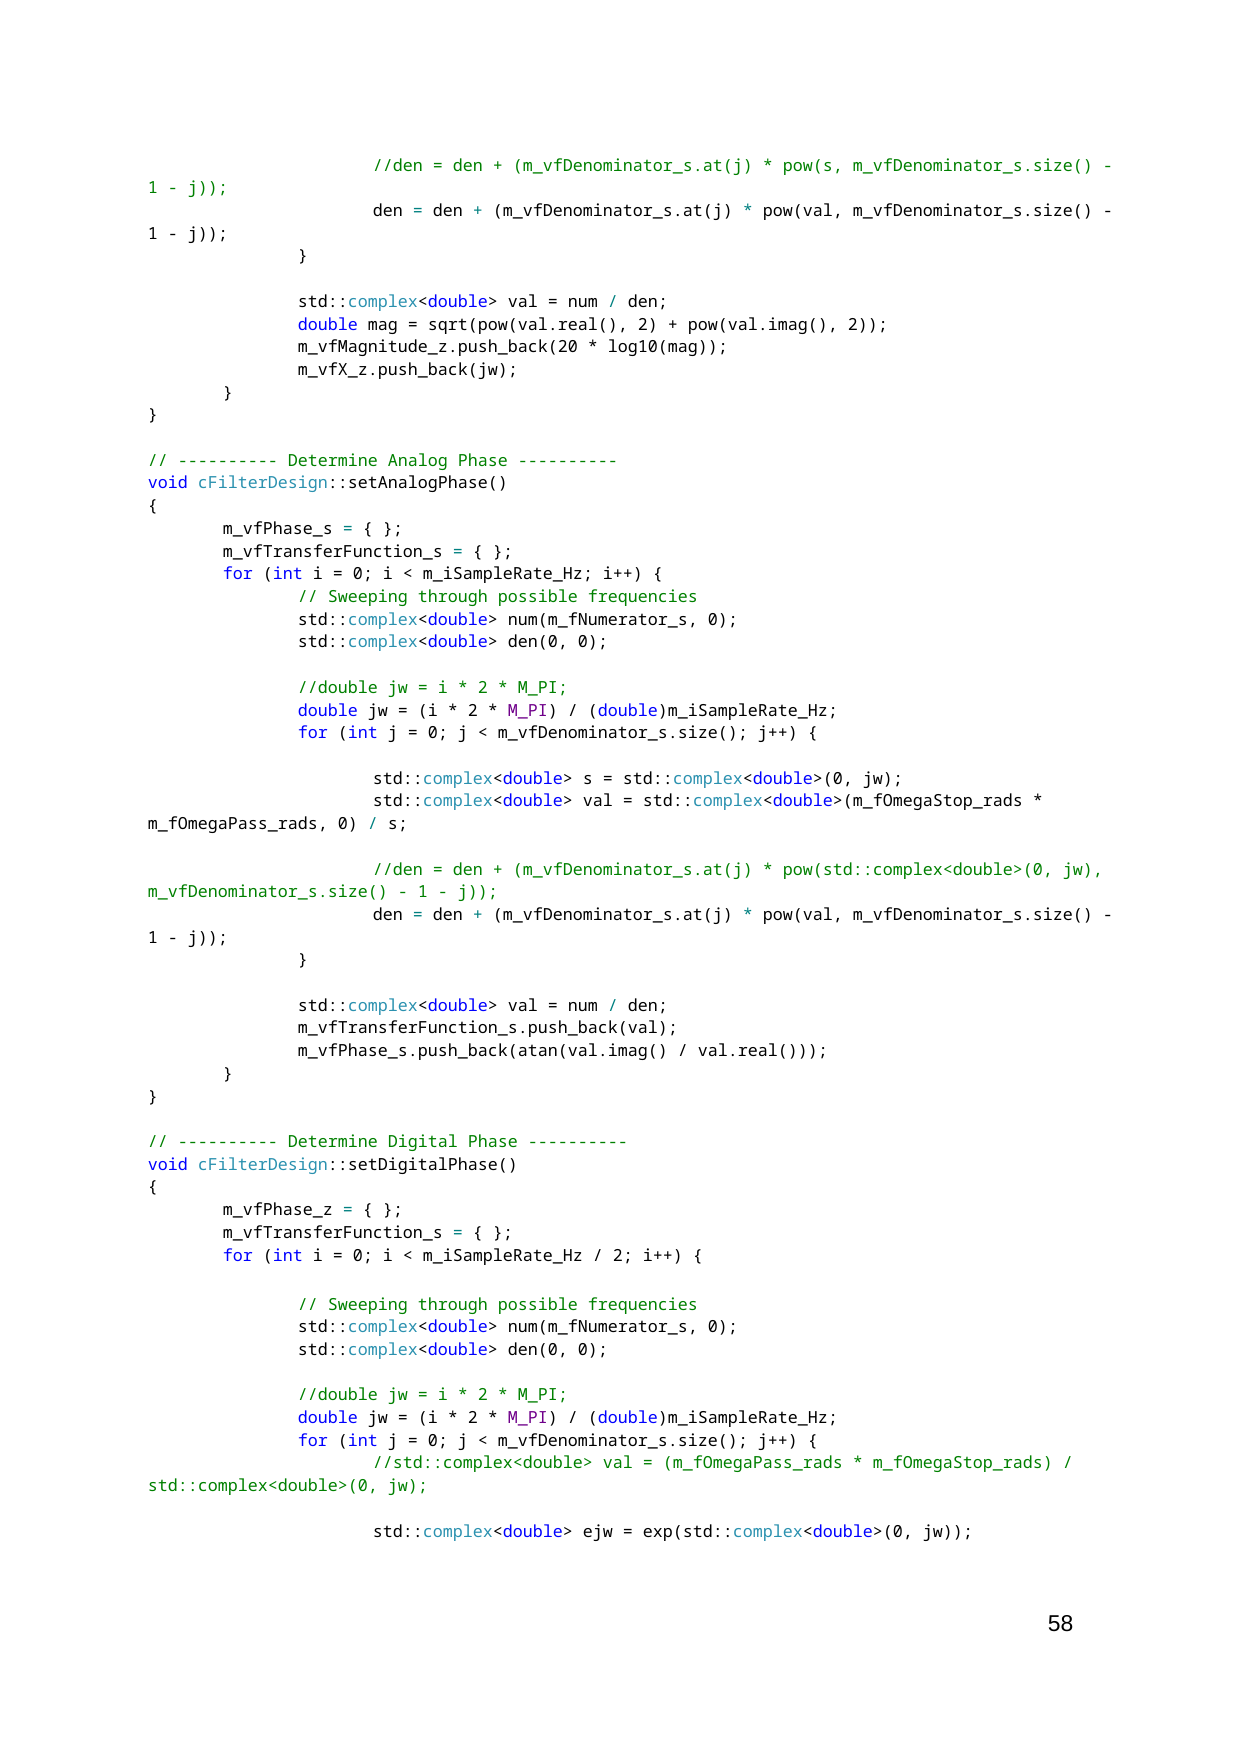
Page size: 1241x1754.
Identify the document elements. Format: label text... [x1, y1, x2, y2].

text std::complex<double> ejw = exp(std::complex<double>(0, jw)); [148, 1519, 1122, 1542]
text // Sweeping through possible frequencies [148, 1292, 1122, 1315]
text std::complex<double> den(0, 0); [148, 630, 1122, 653]
text double mag = sqrt(pow(val.real(), 2) + pow(val.imag(), 2)); [148, 312, 1122, 335]
text double jw = (i * 2 * M_PI) / (double)m_iSampleRate_Hz; [148, 698, 1122, 721]
text void cFilterDesign::setAnalogPhase() [148, 471, 1122, 494]
text std::complex<double> val = num / den; [148, 993, 1122, 1016]
text //double jw = i * 2 * M_PI; [148, 675, 1122, 698]
text for (int i = 0; i < m_iSampleRate_Hz; i++) { [148, 562, 1122, 584]
text } [148, 948, 1122, 971]
text m_vfTransferFunction_s = { }; [148, 539, 1122, 562]
text std::complex<double> val = num / den; [148, 289, 1122, 312]
text den = den + (m_vfDenominator_s.at(j) * pow(val, m_vfDenominator_s.size() - 1 - j)); [148, 902, 1122, 948]
text std::complex<double> den(0, 0); [148, 1338, 1122, 1360]
text //std::complex<double> val = (m_fOmegaPass_rads * m_fOmegaStop_rads) / std::complex<double>(0, jw); [148, 1451, 1122, 1497]
text m_vfPhase_z = { }; [148, 1198, 1122, 1220]
text } [148, 244, 1122, 267]
text std::complex<double> s = std::complex<double>(0, jw); [148, 766, 1122, 789]
text } [148, 1084, 1122, 1107]
text std::complex<double> val = std::complex<double>(m_fOmegaStop_rads * m_fOmegaPass_rads, 0) / s; [148, 789, 1122, 834]
text void cFilterDesign::setDigitalPhase() [148, 1152, 1122, 1175]
text //den = den + (m_vfDenominator_s.at(j) * pow(std::complex<double>(0, jw), m_vfDenominator_s.size() - 1 - j)); [148, 857, 1122, 902]
text std::complex<double> num(m_fNumerator_s, 0); [148, 607, 1122, 630]
text //double jw = i * 2 * M_PI; [148, 1383, 1122, 1406]
text for (int j = 0; j < m_vfDenominator_s.size(); j++) { [148, 1428, 1122, 1451]
text // ---------- Determine Digital Phase ---------- [148, 1129, 1122, 1152]
text std::complex<double> num(m_fNumerator_s, 0); [148, 1315, 1122, 1338]
text { [148, 1175, 1122, 1198]
text } [148, 403, 1122, 426]
text for (int i = 0; i < m_iSampleRate_Hz / 2; i++) { [148, 1243, 1122, 1266]
text } [148, 1061, 1122, 1084]
text // Sweeping through possible frequencies [148, 584, 1122, 607]
text m_vfTransferFunction_s.push_back(val); [148, 1016, 1122, 1039]
text { [148, 494, 1122, 516]
text for (int j = 0; j < m_vfDenominator_s.size(); j++) { [148, 721, 1122, 743]
text m_vfX_z.push_back(jw); [148, 357, 1122, 380]
text den = den + (m_vfDenominator_s.at(j) * pow(val, m_vfDenominator_s.size() - 1 - j)); [148, 198, 1122, 244]
text } [148, 380, 1122, 403]
text m_vfPhase_s.push_back(atan(val.imag() / val.real())); [148, 1039, 1122, 1061]
text //den = den + (m_vfDenominator_s.at(j) * pow(s, m_vfDenominator_s.size() - 1 - j)); [148, 153, 1122, 198]
text m_vfTransferFunction_s = { }; [148, 1220, 1122, 1243]
text // ---------- Determine Analog Phase ---------- [148, 448, 1122, 471]
text double jw = (i * 2 * M_PI) / (double)m_iSampleRate_Hz; [148, 1406, 1122, 1428]
text m_vfPhase_s = { }; [148, 516, 1122, 539]
text m_vfMagnitude_z.push_back(20 * log10(mag)); [148, 335, 1122, 357]
